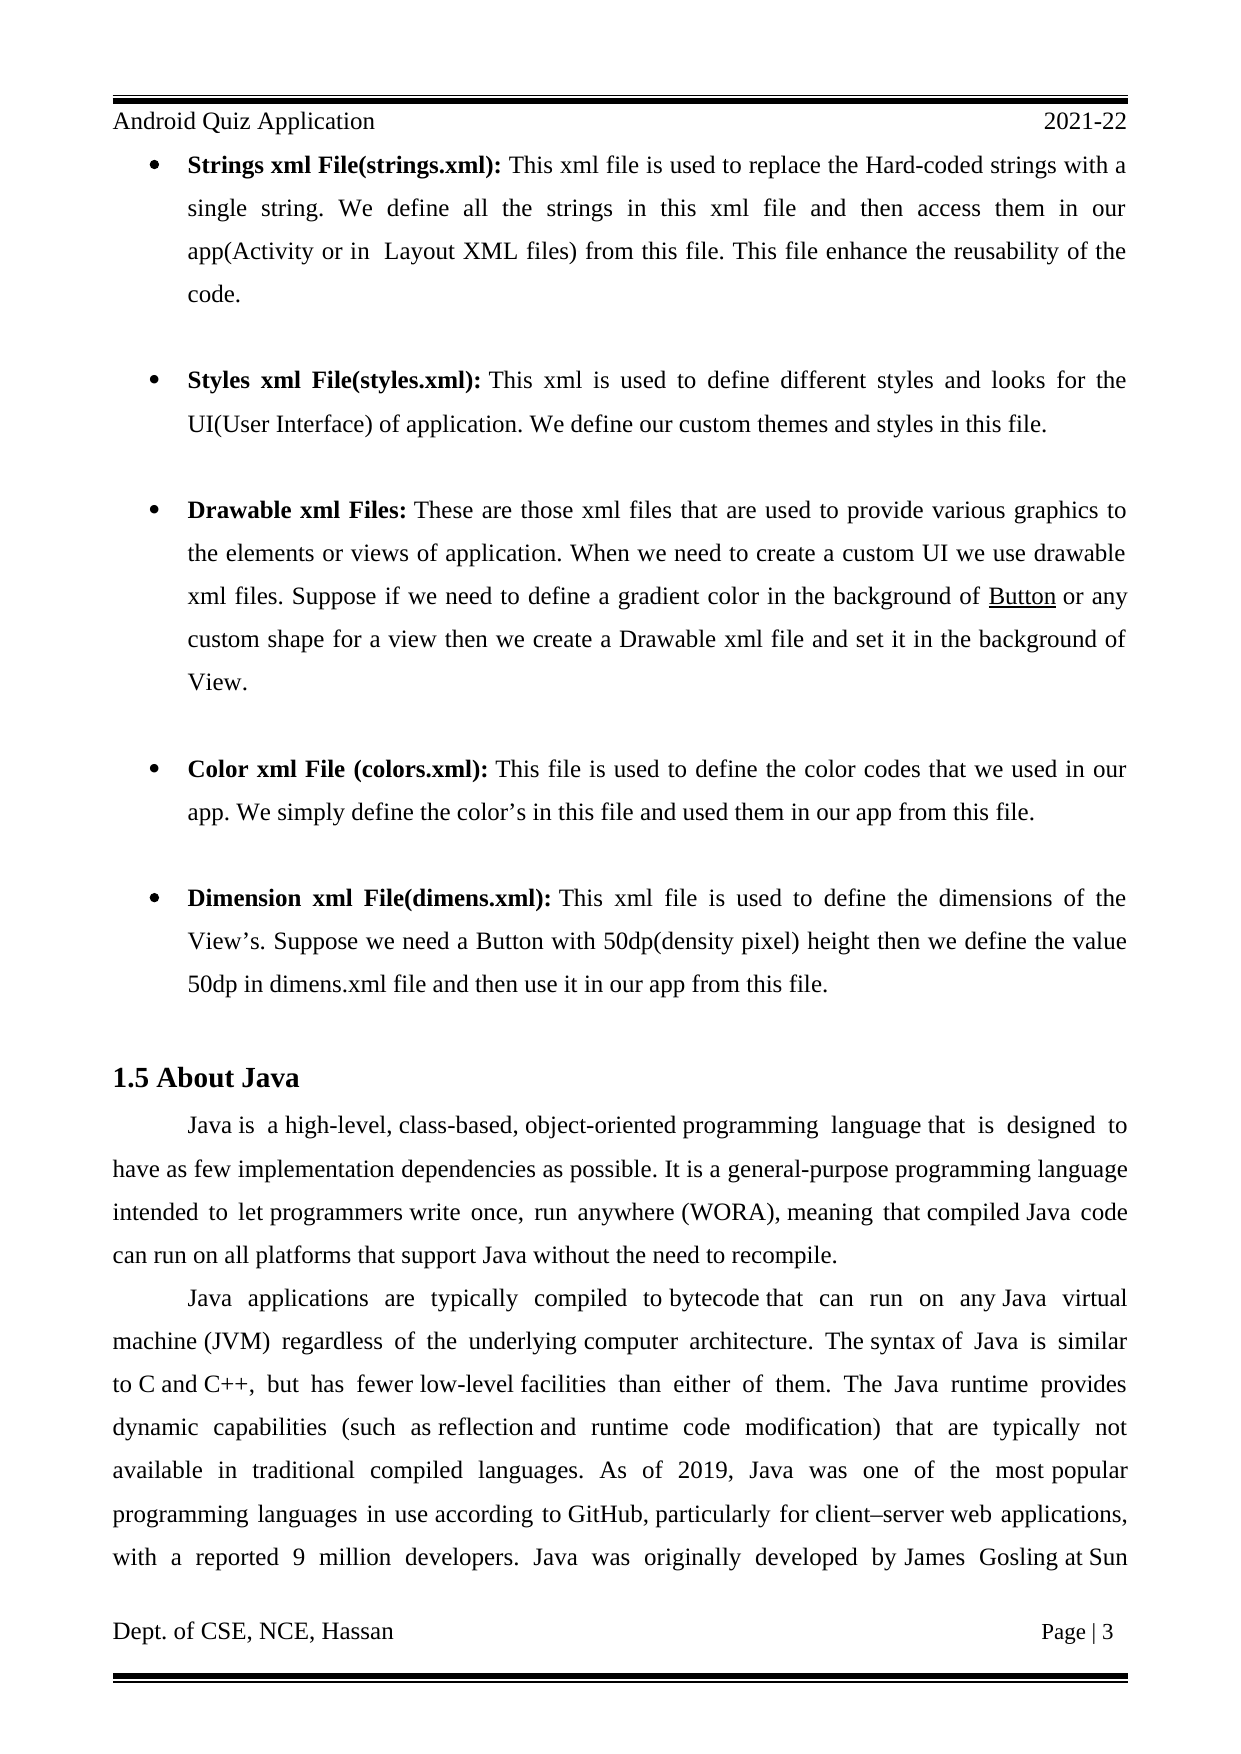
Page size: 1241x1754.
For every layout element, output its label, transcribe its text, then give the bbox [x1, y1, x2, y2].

list Drawable xml Files: These are those xml files that are used to provide various graphics to the elements or views of application. When we need to create a custom UI we use drawable xml files. Suppose if we need to define a gradient color in the background of Button or any custom shape for a view then we create a Drawable xml file and set it in the background of View. [150, 495, 1128, 696]
text Java is a high-level, class-based, object-oriented programming language that is designed to have as few implementation dependencies as possible. It is a general-purpose programming language intended to let programmers write once, run anywhere (WORA), meaning that compiled Java code can run on all platforms that support Java without the need to recompile. [112, 1111, 1128, 1269]
list Dimension xml File(dimens.xml): This xml file is used to define the dimensions of the View’s. Suppose we need a Button with 50dp(density pixel) height then we define the value 50dp in dimens.xml file and then use it in our app from this file. [150, 883, 1128, 998]
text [112, 1283, 1128, 1571]
list About Java [112, 1060, 1128, 1094]
list Color xml File (colors.xml): This file is used to define the color codes that we used in our app. We simply define the color’s in this file and used them in our app from this file. [150, 754, 1128, 826]
list Strings xml File(strings.xml): This xml file is used to replace the Hard-coded strings with a single string. We define all the strings in this xml file and then access them in our app(Activity or in Layout XML files) from this file. This file enhance the reusability of the code. [150, 150, 1128, 308]
list Styles xml File(styles.xml): This xml is used to define different styles and looks for the UI(User Interface) of application. We define our custom themes and styles in this file. [150, 366, 1128, 437]
